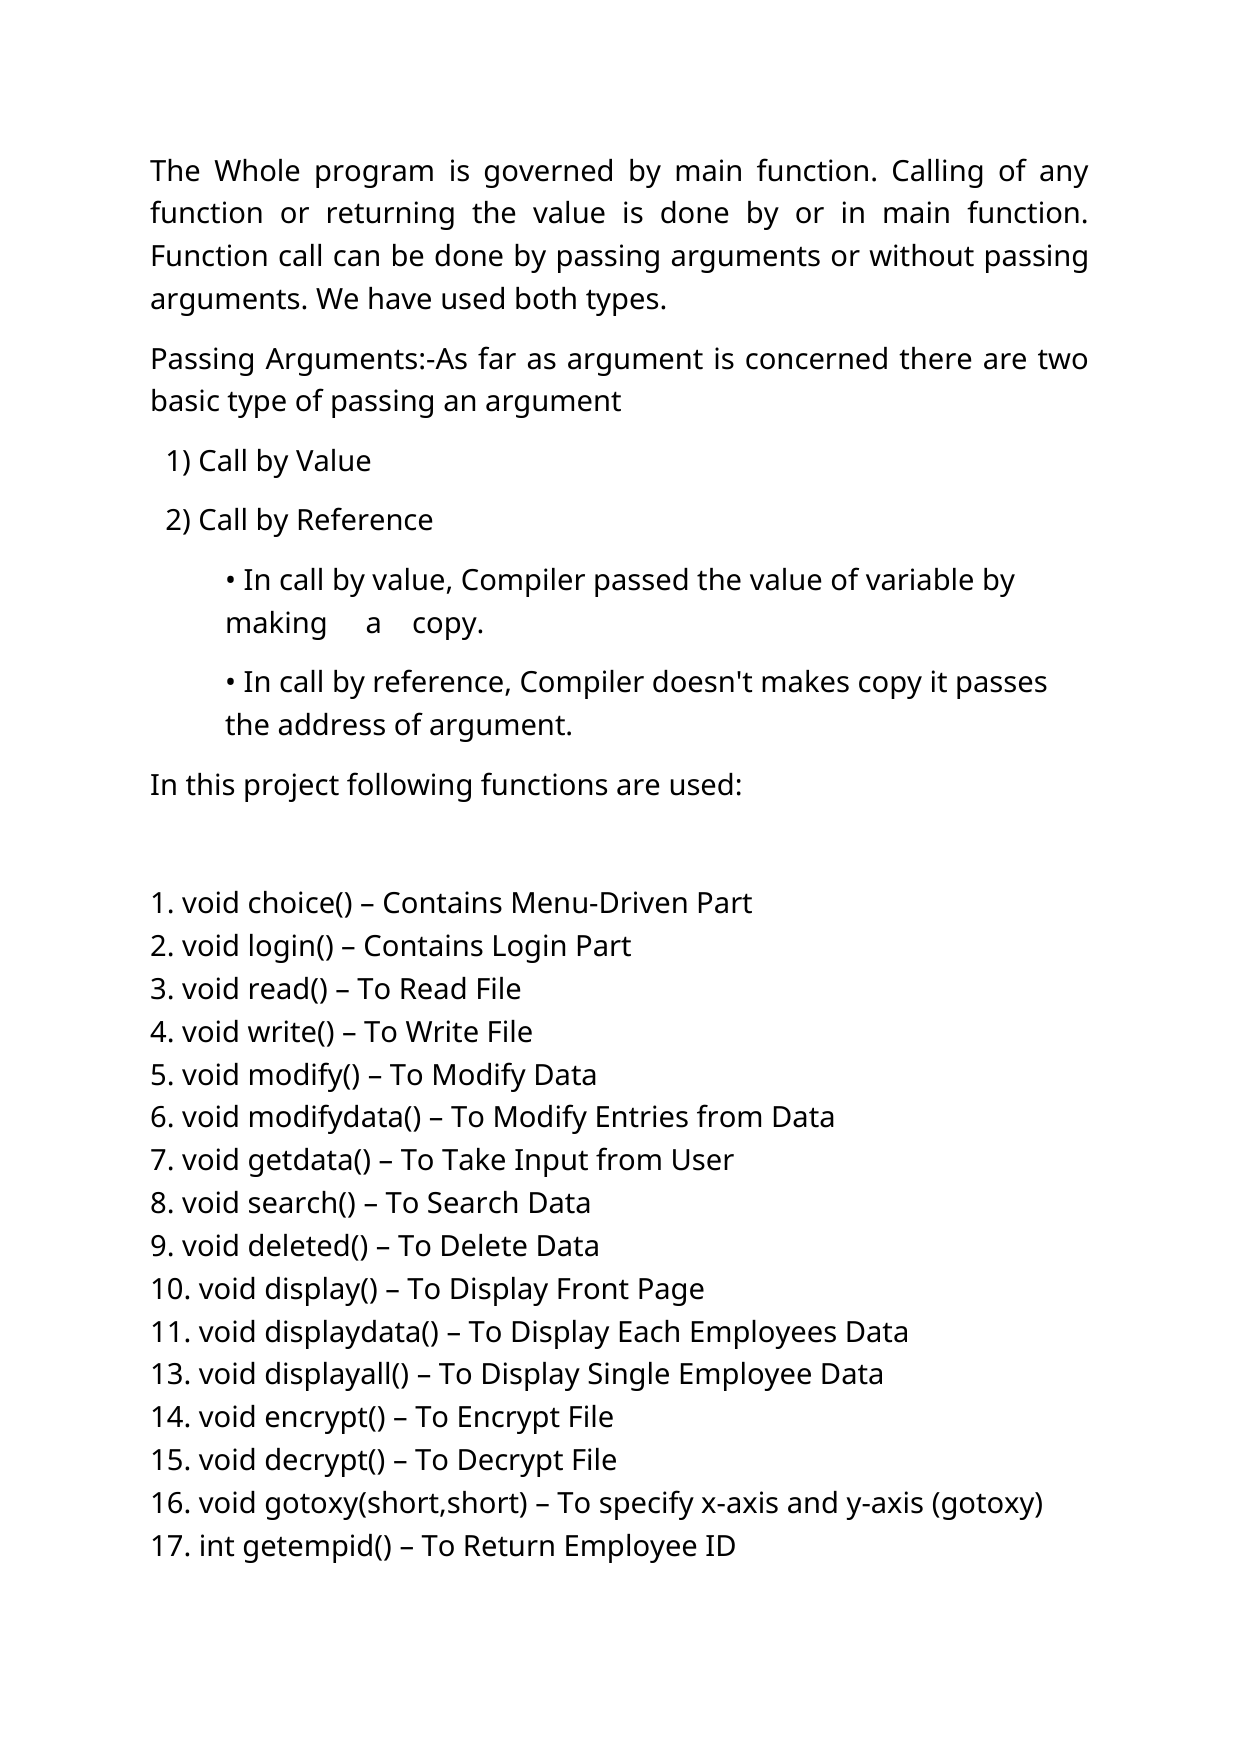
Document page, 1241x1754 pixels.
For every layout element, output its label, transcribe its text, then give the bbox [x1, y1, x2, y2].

text The Whole program is governed by main function. Calling of any function or returning the value is done by or in main function. Function call can be done by passing arguments or without passing arguments. We have used both types. [150, 150, 1090, 318]
text 3. void read() – To Read File [150, 968, 1090, 1008]
text • In call by value, Compiler passed the value of variable by making a copy. [225, 559, 1090, 642]
text 2) Call by Reference [150, 500, 1090, 539]
text 7. void getdata() – To Take Input from User [150, 1139, 1090, 1179]
text 13. void displayall() – To Display Single Employee Data [150, 1354, 1090, 1393]
text 11. void displaydata() – To Display Each Employees Data [150, 1311, 1090, 1351]
text 14. void encrypt() – To Encrypt File [150, 1396, 1090, 1436]
text 6. void modifydata() – To Modify Entries from Data [150, 1097, 1090, 1136]
text 10. void display() – To Display Front Page [150, 1268, 1090, 1308]
text 17. int getempid() – To Return Employee ID [150, 1525, 1090, 1564]
text 5. void modify() – To Modify Data [150, 1054, 1090, 1094]
text • In call by reference, Compiler doesn't makes copy it passes the address of argument. [225, 661, 1090, 744]
text 9. void deleted() – To Delete Data [150, 1225, 1090, 1265]
text 8. void search() – To Search Data [150, 1182, 1090, 1222]
text 1) Call by Value [150, 440, 1090, 480]
text Passing Arguments:-As far as argument is concerned there are two basic type of passing an argument [150, 338, 1090, 420]
text 15. void decrypt() – To Decrypt File [150, 1439, 1090, 1479]
text 4. void write() – To Write File [150, 1011, 1090, 1051]
text In this project following functions are used: [150, 764, 1090, 803]
text 2. void login() – Contains Login Part [150, 926, 1090, 965]
text 16. void gotoxy(short,short) – To specify x-axis and y-axis (gotoxy) [150, 1482, 1090, 1522]
text 1. void choice() – Contains Menu-Driven Part [150, 883, 1090, 922]
